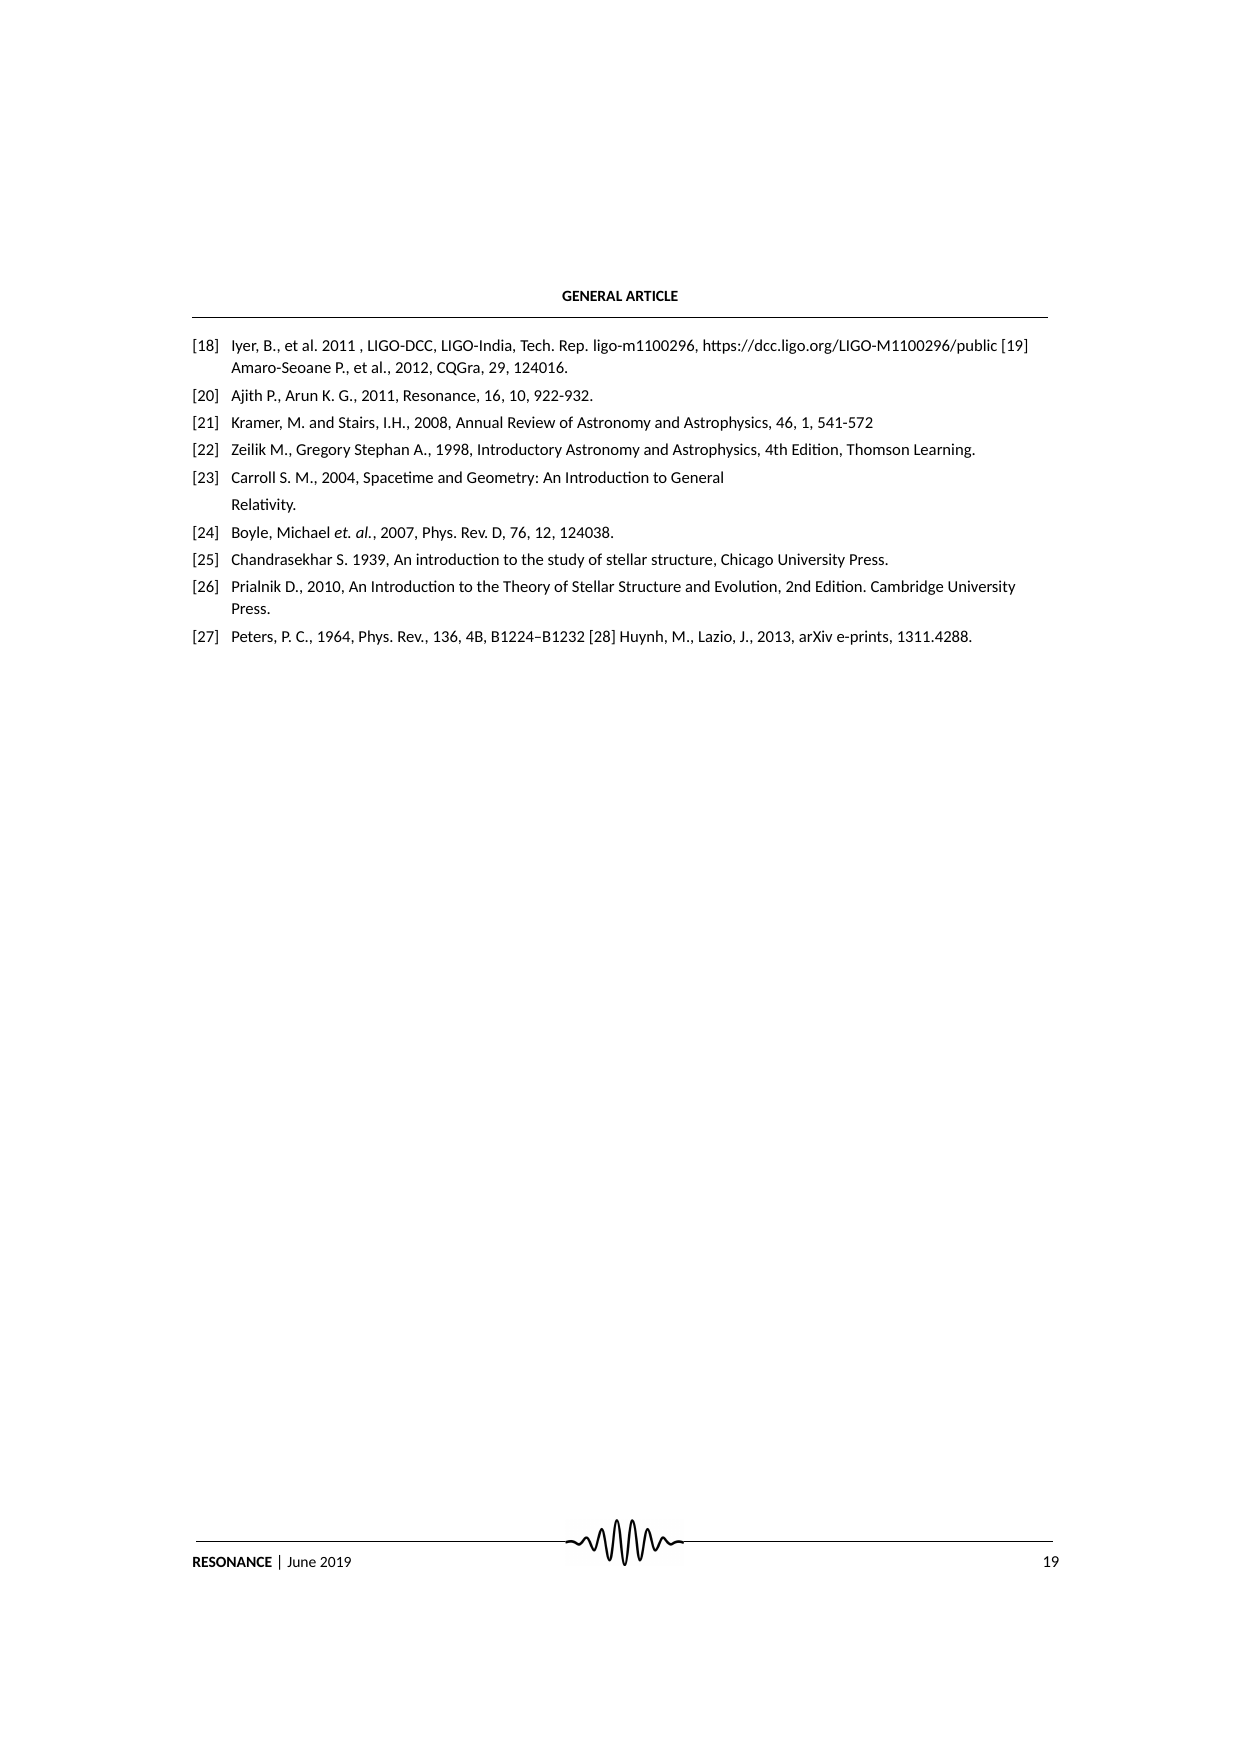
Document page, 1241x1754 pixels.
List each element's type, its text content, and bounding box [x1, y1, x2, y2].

list Prialnik D., 2010, An Introduction to the Theory of Stellar Structure and Evolution, 2nd Edition. Cambridge University Press. [192, 577, 1059, 619]
list Carroll S. M., 2004, Spacetime and Geometry: An Introduction to General [192, 467, 1059, 487]
picture [566, 1520, 684, 1566]
list Boyle, Michael et. al., 2007, Phys. Rev. D, 76, 12, 124038. [192, 522, 1059, 542]
text Relativity. [231, 494, 1059, 515]
list Iyer, B., et al. 2011 , LIGO-DCC, LIGO-India, Tech. Rep. ligo-m1100296, https://dcc.ligo.org/LIGO-M1100296/public [19] Amaro-Seoane P., et al., 2012, CQGra, 29, 124016. [192, 336, 1059, 378]
list Chandrasekhar S. 1939, An introduction to the study of stellar structure, Chicago University Press. [192, 549, 1059, 569]
list Kramer, M. and Stairs, I.H., 2008, Annual Review of Astronomy and Astrophysics, 46, 1, 541-572 [192, 412, 1059, 433]
list Ajith P., Arun K. G., 2011, Resonance, 16, 10, 922-932. [192, 385, 1059, 405]
list Peters, P. C., 1964, Phys. Rev., 136, 4B, B1224–B1232 [28] Huynh, M., Lazio, J., 2013, arXiv e-prints, 1311.4288. [192, 626, 1059, 646]
list Zeilik M., Gregory Stephan A., 1998, Introductory Astronomy and Astrophysics, 4th Edition, Thomson Learning. [192, 440, 1059, 460]
